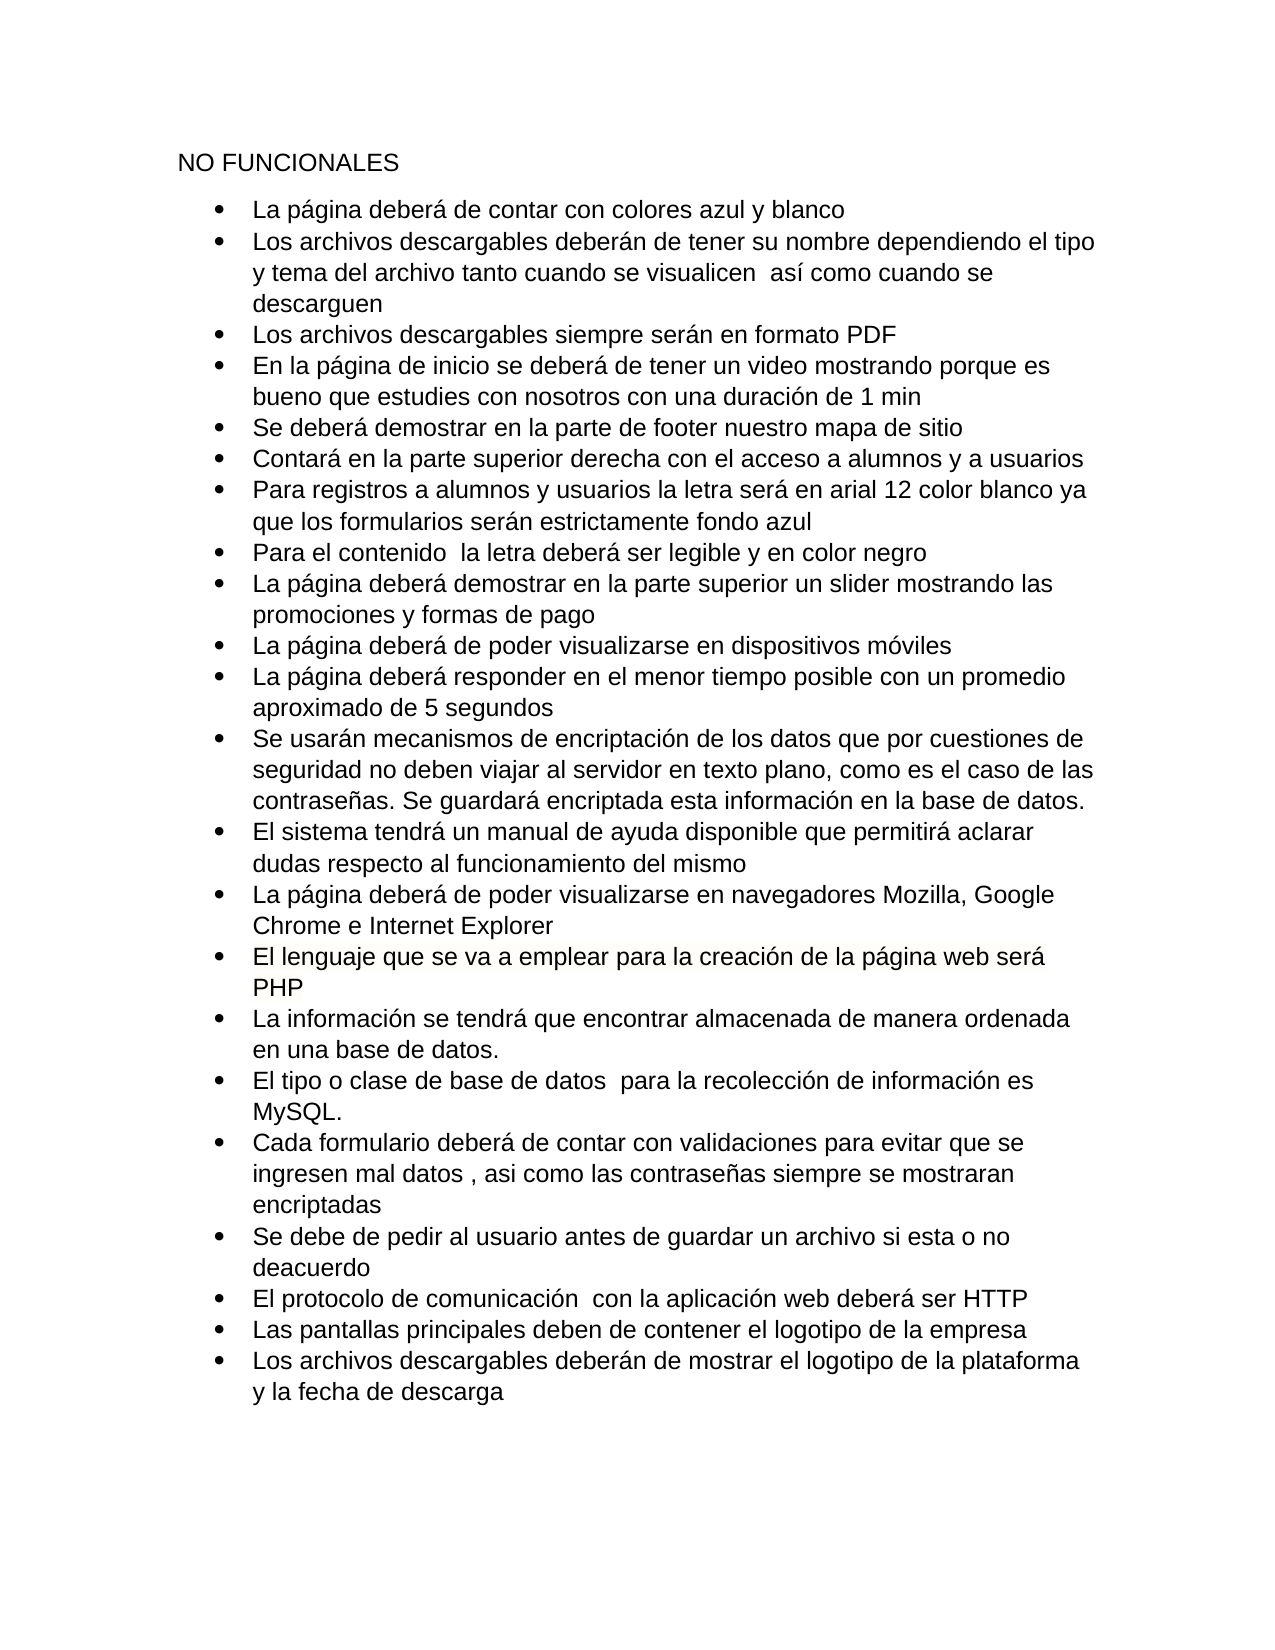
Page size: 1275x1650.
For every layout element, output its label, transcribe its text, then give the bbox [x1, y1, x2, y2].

list La página deberá de poder visualizarse en navegadores Mozilla, Google Chrome e Internet Explorer [215, 879, 1098, 939]
list La página deberá de contar con colores azul y blanco [215, 195, 1098, 224]
list El sistema tendrá un manual de ayuda disponible que permitirá aclarar dudas respecto al funcionamiento del mismo [215, 817, 1098, 877]
list Los archivos descargables siempre serán en formato PDF [215, 320, 1098, 348]
list La página deberá demostrar en la parte superior un slider mostrando las promociones y formas de pago [215, 569, 1098, 628]
list En la página de inicio se deberá de tener un video mostrando porque es bueno que estudies con nosotros con una duración de 1 min [215, 351, 1098, 411]
list Se debe de pedir al usuario antes de guardar un archivo si esta o no deacuerdo [215, 1222, 1098, 1281]
list Se usarán mecanismos de encriptación de los datos que por cuestiones de seguridad no deben viajar al servidor en texto plano, como es el caso de las contraseñas. Se guardará encriptada esta información en la base de datos. [215, 724, 1098, 815]
list El lenguaje que se va a emplear para la creación de la página web será PHP [215, 942, 1098, 1002]
list Las pantallas principales deben de contener el logotipo de la empresa [215, 1315, 1098, 1344]
text NO FUNCIONALES [177, 148, 1098, 176]
list Los archivos descargables deberán de tener su nombre dependiendo el tipo y tema del archivo tanto cuando se visualicen así como cuando se descarguen [215, 226, 1098, 317]
list Se deberá demostrar en la parte de footer nuestro mapa de sitio [215, 413, 1098, 442]
list Para el contenido la letra deberá ser legible y en color negro [215, 537, 1098, 566]
list Los archivos descargables deberán de mostrar el logotipo de la plataforma y la fecha de descarga [215, 1346, 1098, 1406]
list La página deberá responder en el menor tiempo posible con un promedio aproximado de 5 segundos [215, 662, 1098, 722]
list El protocolo de comunicación con la aplicación web deberá ser HTTP [215, 1284, 1098, 1313]
list La información se tendrá que encontrar almacenada de manera ordenada en una base de datos. [215, 1004, 1098, 1064]
list Contará en la parte superior derecha con el acceso a alumnos y a usuarios [215, 444, 1098, 473]
list Cada formulario deberá de contar con validaciones para evitar que se ingresen mal datos , asi como las contraseñas siempre se mostraran encriptadas [215, 1128, 1098, 1219]
list Para registros a alumnos y usuarios la letra será en arial 12 color blanco ya que los formularios serán estrictamente fondo azul [215, 475, 1098, 535]
list El tipo o clase de base de datos para la recolección de información es MySQL. [215, 1066, 1098, 1126]
list La página deberá de poder visualizarse en dispositivos móviles [215, 631, 1098, 660]
